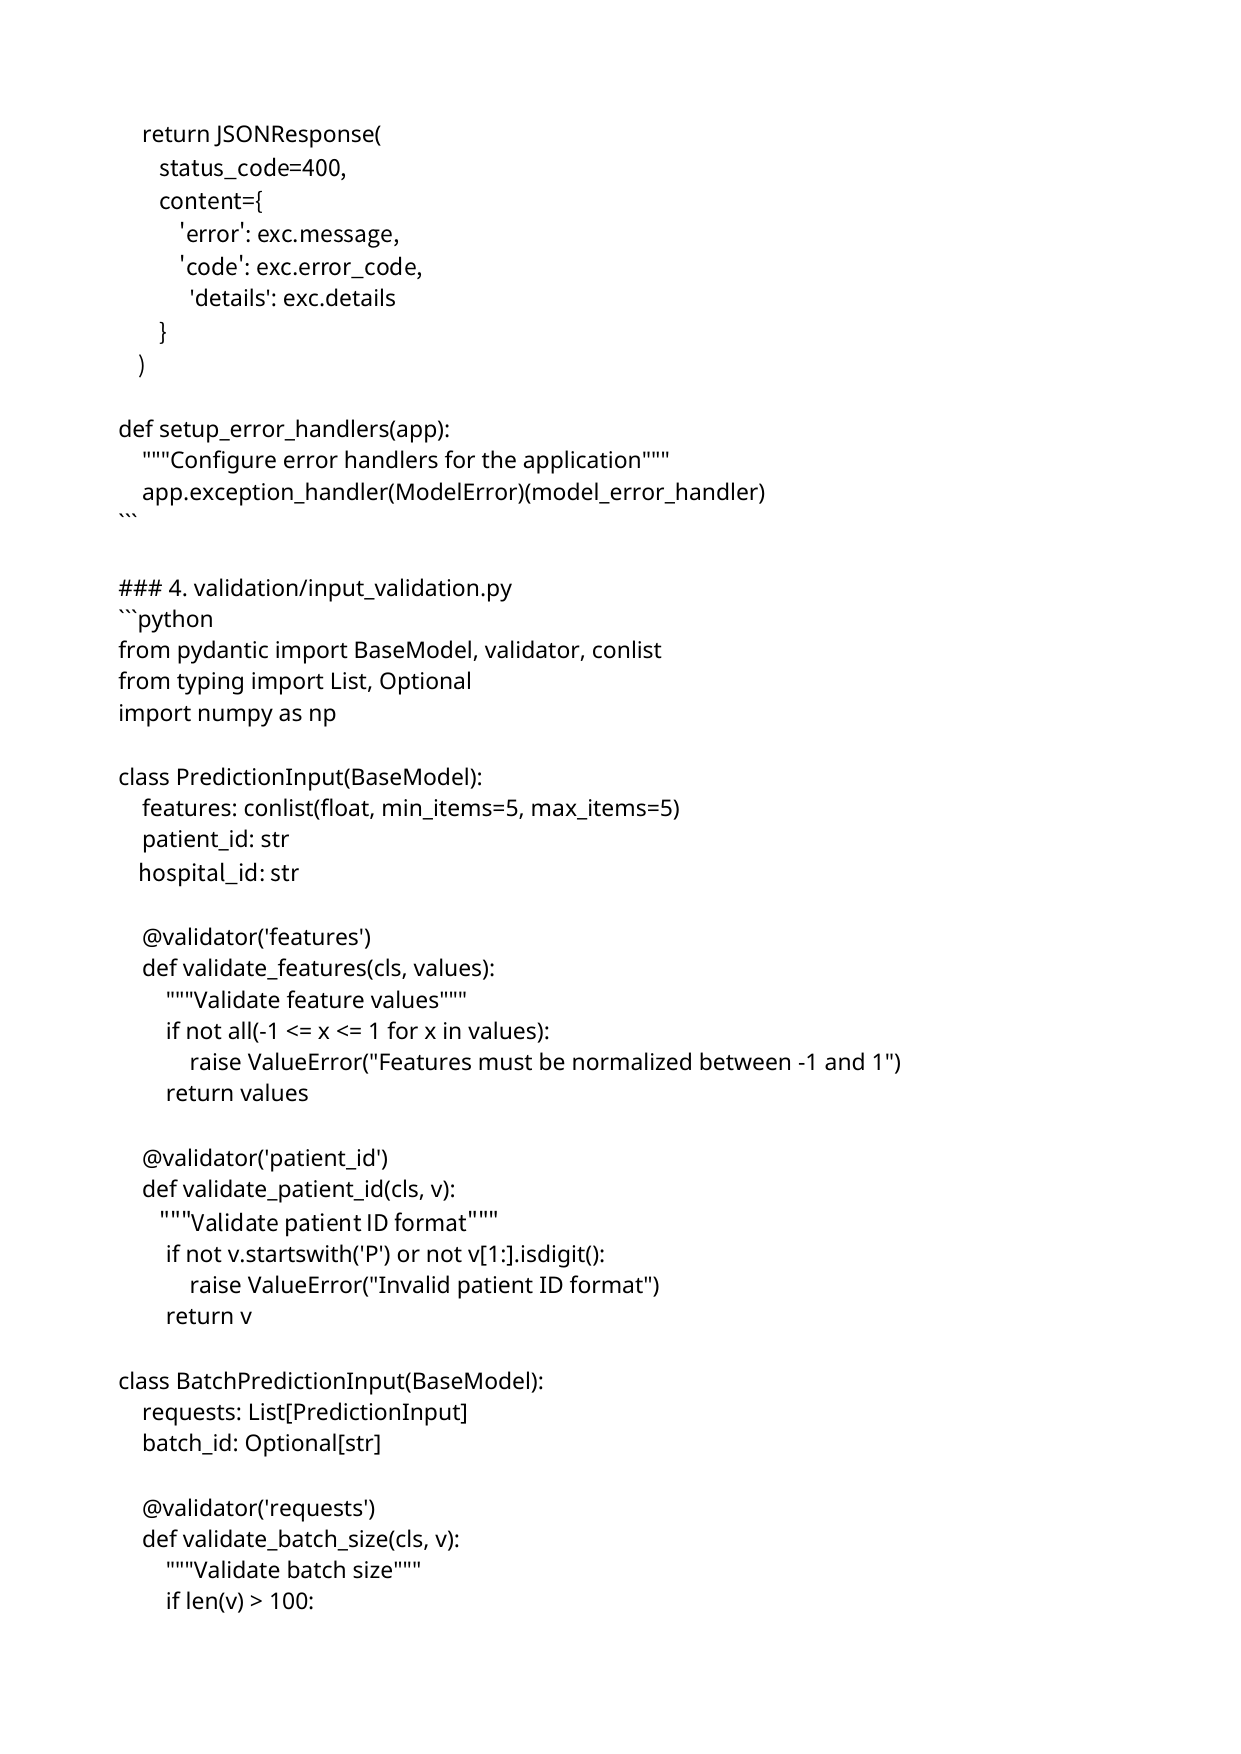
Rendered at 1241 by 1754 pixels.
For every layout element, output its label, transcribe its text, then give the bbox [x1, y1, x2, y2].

text """Validate feature values""" [118, 984, 1122, 1015]
text ### 4. validation/input_validation.py [118, 571, 1122, 603]
text if len(v) > 100: [118, 1585, 1122, 1617]
text def validate_batch_size(cls, v): [118, 1523, 1122, 1554]
text status_code=400, [118, 149, 1122, 183]
text def validate_features(cls, values): [118, 952, 1122, 984]
text features: conlist(float, min_items=5, max_items=5) [118, 792, 1122, 823]
text """Configure error handlers for the application""" [118, 444, 1122, 476]
text import numpy as np [118, 696, 1122, 728]
text if not v.startswith('P') or not v[1:].isdigit(): [118, 1238, 1122, 1269]
text raise ValueError("Invalid patient ID format") [118, 1269, 1122, 1300]
text class BatchPredictionInput(BaseModel): [118, 1364, 1122, 1396]
text return values [118, 1077, 1122, 1109]
text app.exception_handler(ModelError)(model_error_handler) [118, 476, 1122, 507]
text @validator('requests') [118, 1492, 1122, 1523]
text 'error': exc.message, [118, 216, 1122, 249]
text from pydantic import BaseModel, validator, conlist [118, 634, 1122, 665]
text if not all(-1 <= x <= 1 for x in values): [118, 1015, 1122, 1046]
text } [118, 313, 1122, 347]
text requests: List[PredictionInput] [118, 1396, 1122, 1427]
text ```python [118, 603, 1122, 634]
text content={ [118, 183, 1122, 216]
text from typing import List, Optional [118, 665, 1122, 696]
text ``` [118, 507, 1122, 538]
text return v [118, 1300, 1122, 1331]
text return JSONResponse( [118, 118, 1122, 149]
text 'details': exc.details [118, 282, 1122, 313]
text @validator('features') [118, 921, 1122, 952]
text """Validate patient ID format""" [118, 1204, 1122, 1238]
text patient_id: str [118, 823, 1122, 855]
text 'code': exc.error_code, [118, 249, 1122, 282]
text def validate_patient_id(cls, v): [118, 1173, 1122, 1204]
text @validator('patient_id') [118, 1142, 1122, 1173]
text batch_id: Optional[str] [118, 1427, 1122, 1458]
text ) [118, 347, 1122, 380]
text """Validate batch size""" [118, 1554, 1122, 1585]
text hospital_id: str [118, 855, 1122, 888]
text def setup_error_handlers(app): [118, 413, 1122, 444]
text class PredictionInput(BaseModel): [118, 761, 1122, 792]
text raise ValueError("Features must be normalized between -1 and 1") [118, 1046, 1122, 1077]
